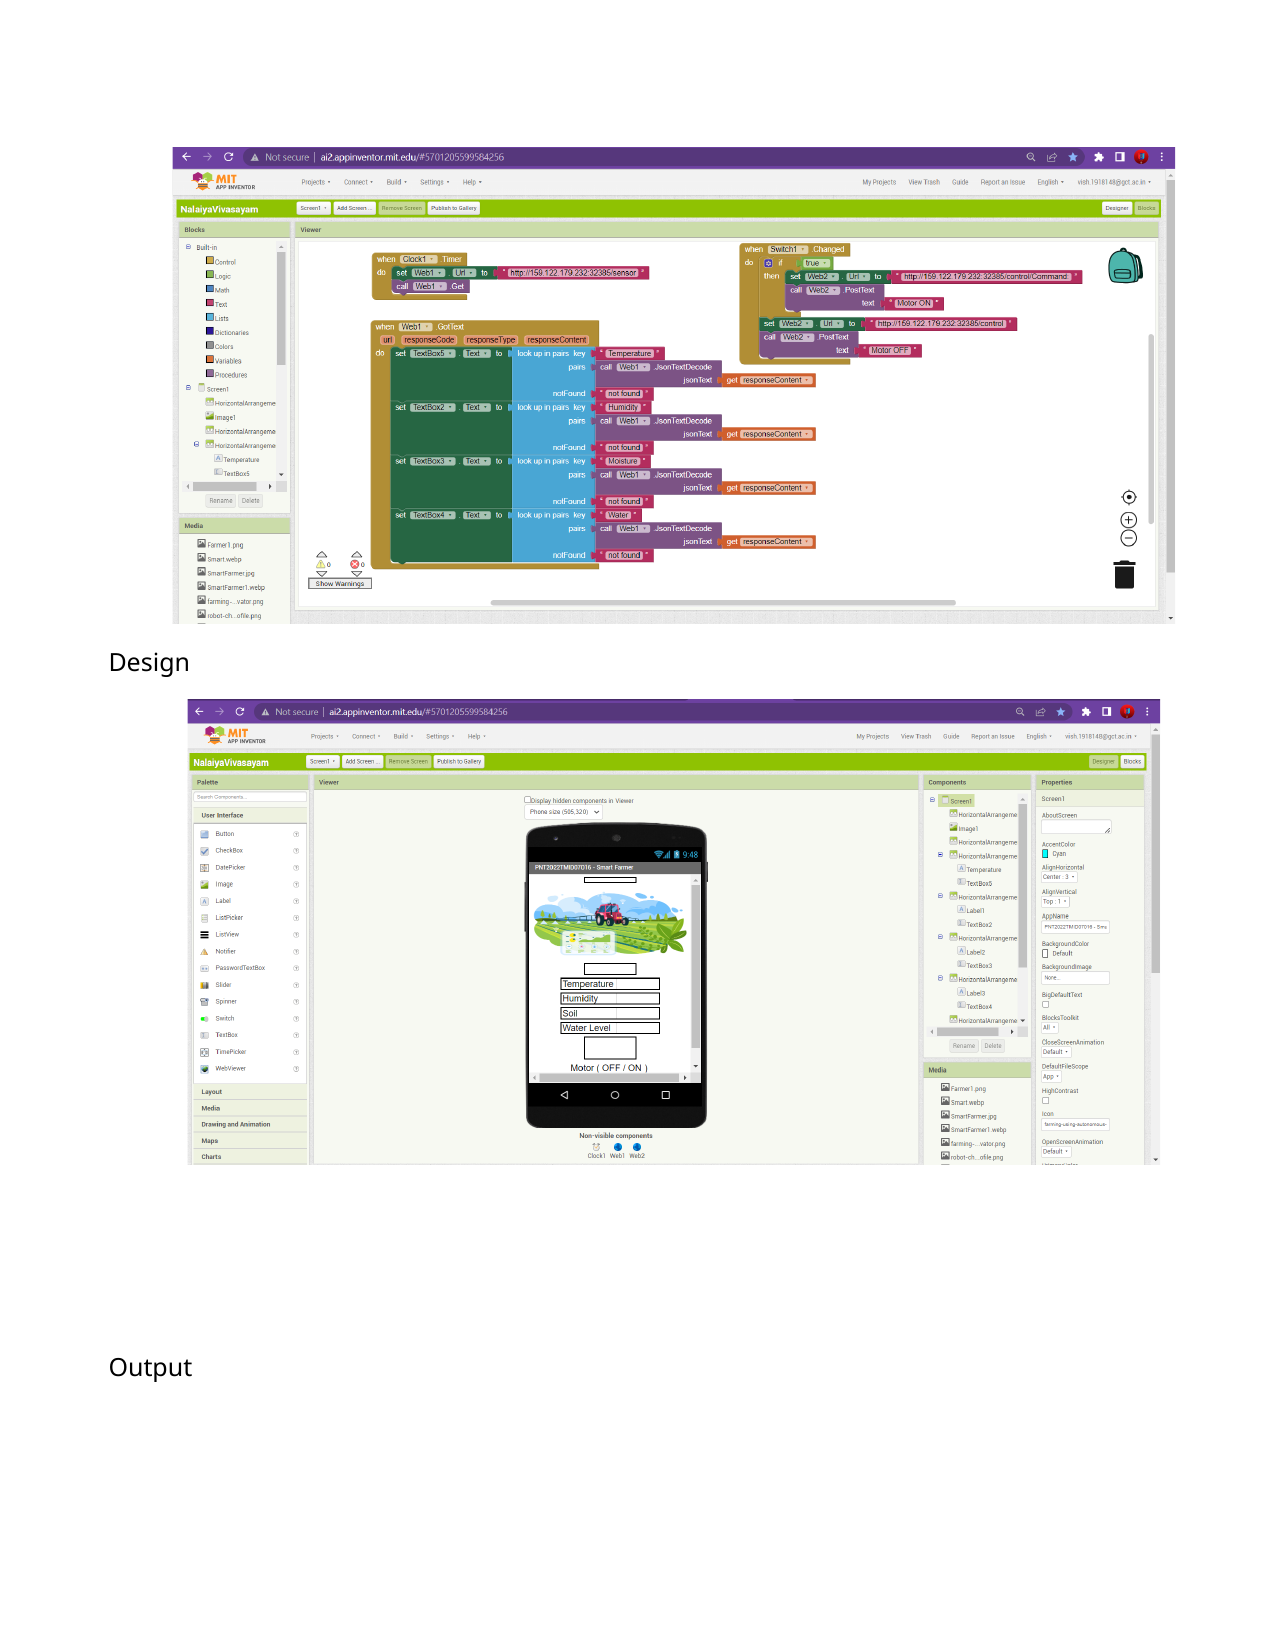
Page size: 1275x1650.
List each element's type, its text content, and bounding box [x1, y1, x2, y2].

list Output [108, 1349, 1239, 1383]
picture [187, 699, 1161, 1165]
picture [172, 147, 1176, 624]
list Design [108, 645, 1239, 679]
